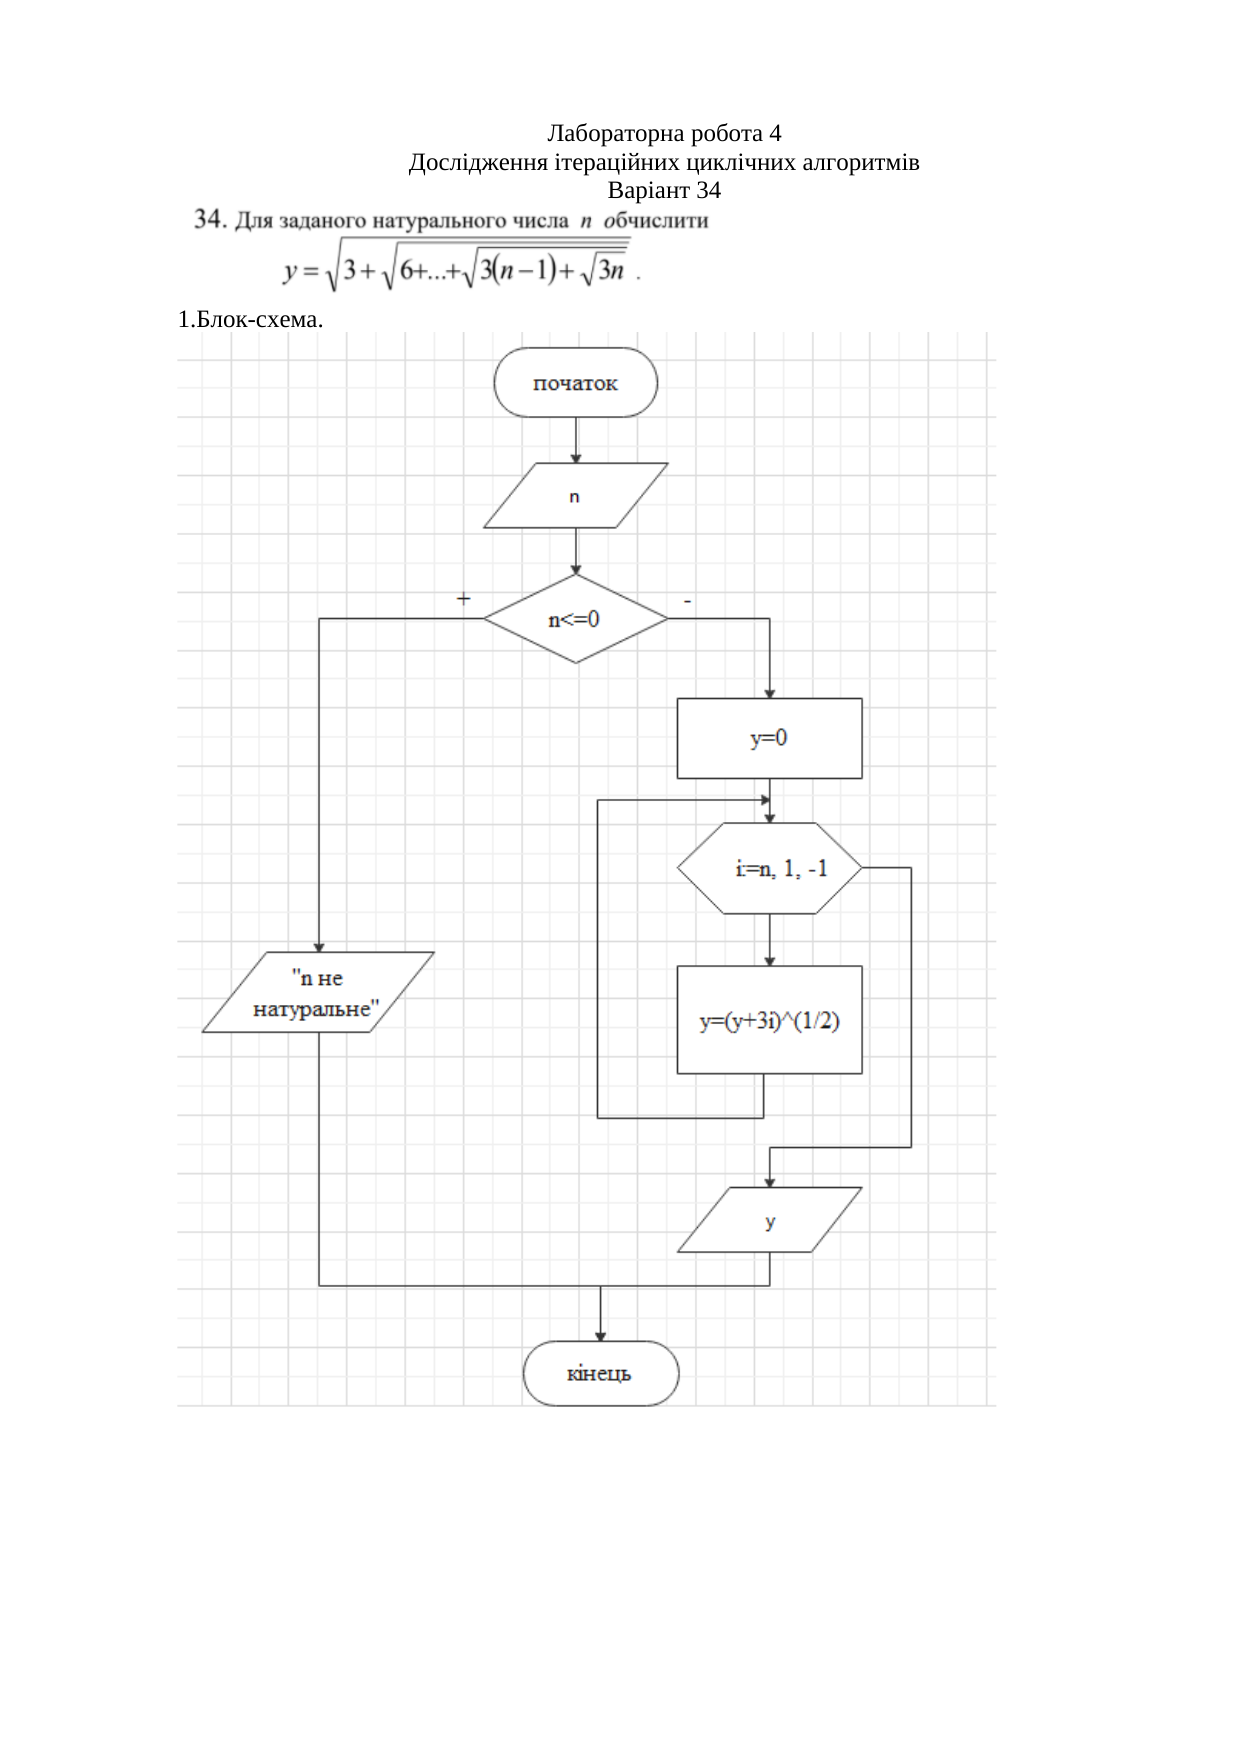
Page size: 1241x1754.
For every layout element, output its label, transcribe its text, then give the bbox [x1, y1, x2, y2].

text Дослідження ітераційних циклічних алгоритмів [177, 147, 1152, 176]
picture [177, 332, 997, 1410]
text Лабораторна робота 4 [177, 118, 1152, 147]
text Варіант 34 [177, 176, 1152, 204]
text 1.Блок-схема. [177, 304, 1152, 332]
picture [177, 204, 746, 304]
